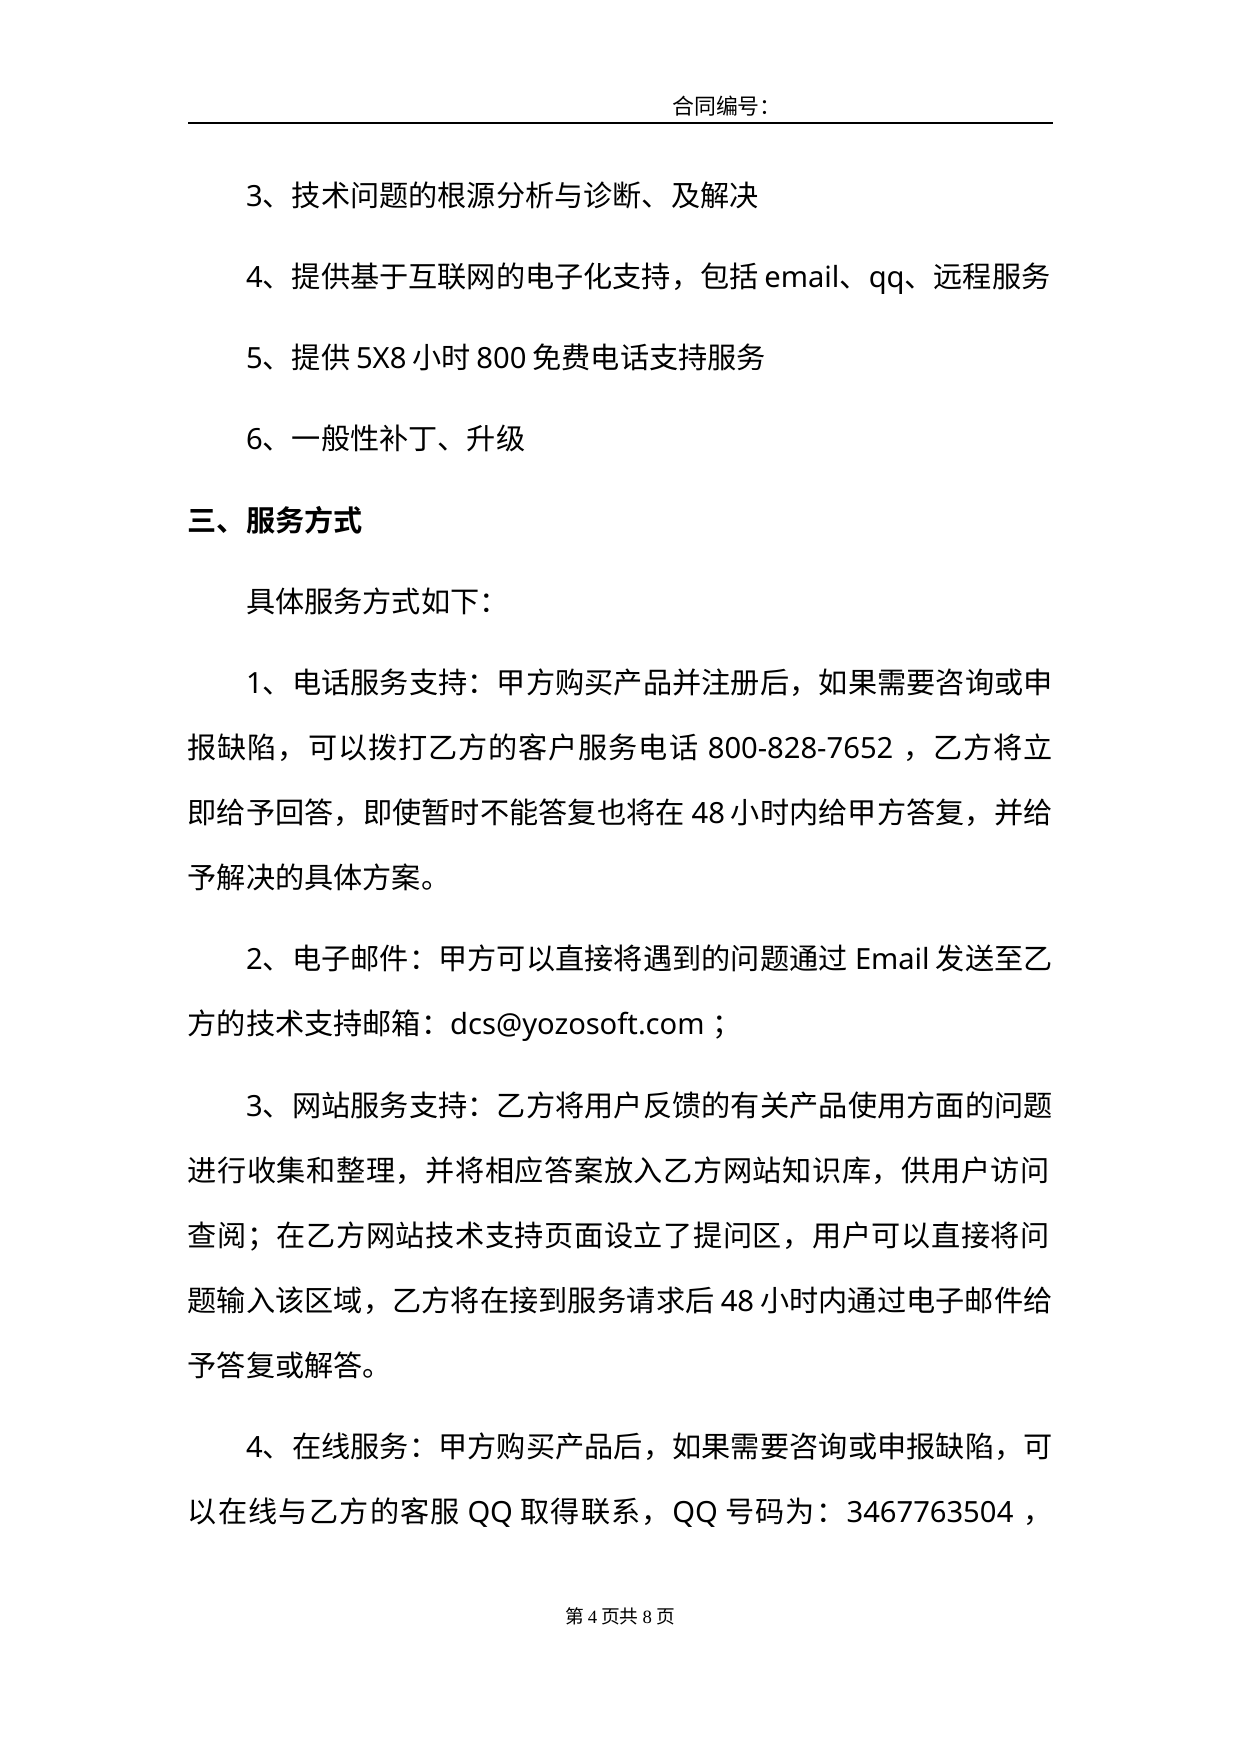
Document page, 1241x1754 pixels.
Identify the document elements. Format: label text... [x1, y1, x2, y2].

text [187, 1412, 1053, 1542]
text 6、一般性补丁、升级 [187, 405, 1053, 470]
text 三、服务方式 [187, 486, 1053, 551]
text 具体服务方式如下： [187, 567, 1053, 632]
text 3、网站服务支持：乙方将用户反馈的有关产品使用方面的问题进行收集和整理，并将相应答案放入乙方网站知识库，供用户访问查阅；在乙方网站技术支持页面设立了提问区，用户可以直接将问题输入该区域，乙方将在接到服务请求后48小时内通过电子邮件给予答复或解答。 [187, 1071, 1053, 1396]
text 4、提供基于互联网的电子化支持，包括email、qq、远程服务 [187, 242, 1053, 307]
text 3、技术问题的根源分析与诊断、及解决 [187, 161, 1053, 226]
text 2、电子邮件：甲方可以直接将遇到的问题通过Email发送至乙方的技术支持邮箱：dcs@yozosoft.com ； [187, 925, 1053, 1055]
text 5、提供5X8小时800免费电话支持服务 [187, 323, 1053, 388]
text 1、电话服务支持：甲方购买产品并注册后，如果需要咨询或申报缺陷，可以拨打乙方的客户服务电话 800-828-7652 ，乙方将立即给予回答，即使暂时不能答复也将在48小时内给甲方答复，并给予解决的具体方案。 [187, 648, 1053, 908]
